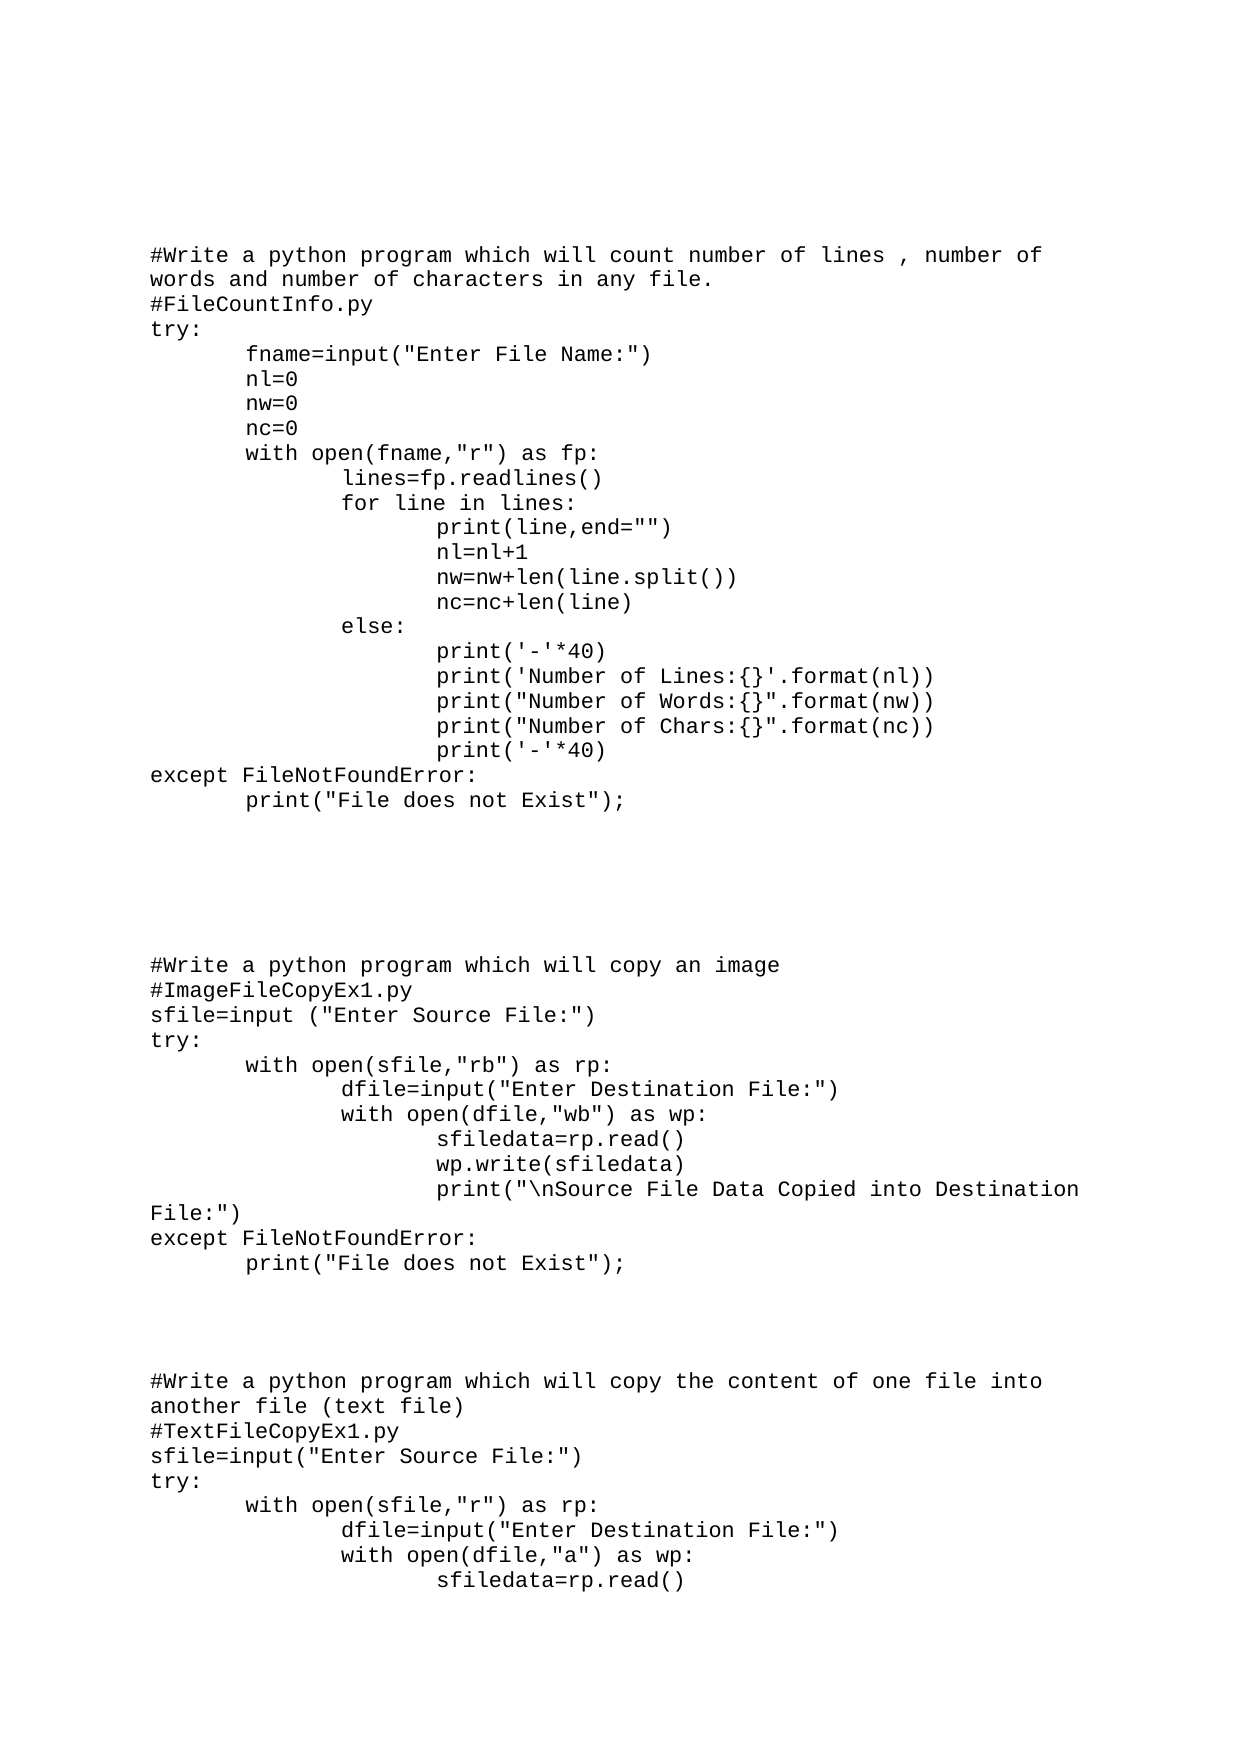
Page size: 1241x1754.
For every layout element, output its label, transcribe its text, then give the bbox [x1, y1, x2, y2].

text print("Number of Words:{}".format(nw)) [150, 690, 1090, 715]
text #Write a python program which will count number of lines , number of words and number of characters in any file. [150, 244, 1090, 293]
text else: [150, 616, 1090, 640]
text print("Number of Chars:{}".format(nc)) [150, 715, 1090, 739]
text lines=fp.readlines() [150, 467, 1090, 492]
text sfiledata=rp.read() [150, 1128, 1090, 1153]
text print('-'*40) [150, 640, 1090, 665]
text dfile=input("Enter Destination File:") [150, 1078, 1090, 1103]
text wp.write(sfiledata) [150, 1153, 1090, 1178]
text #Write a python program which will copy the content of one file into another file (text file) [150, 1371, 1090, 1420]
text with open(sfile,"r") as rp: [150, 1494, 1090, 1519]
text print(line,end="") [150, 516, 1090, 541]
text try: [150, 1029, 1090, 1054]
text dfile=input("Enter Destination File:") [150, 1519, 1090, 1544]
text with open(fname,"r") as fp: [150, 442, 1090, 467]
text for line in lines: [150, 492, 1090, 516]
text #Write a python program which will copy an image [150, 954, 1090, 979]
text with open(sfile,"rb") as rp: [150, 1054, 1090, 1078]
text print('-'*40) [150, 739, 1090, 764]
text nw=nw+len(line.split()) [150, 566, 1090, 591]
text try: [150, 1470, 1090, 1494]
text #FileCountInfo.py [150, 293, 1090, 318]
text #TextFileCopyEx1.py [150, 1420, 1090, 1445]
text with open(dfile,"wb") as wp: [150, 1103, 1090, 1128]
text fname=input("Enter File Name:") [150, 343, 1090, 368]
text except FileNotFoundError: [150, 764, 1090, 789]
text nl=nl+1 [150, 541, 1090, 566]
text #ImageFileCopyEx1.py [150, 979, 1090, 1004]
text nw=0 [150, 392, 1090, 417]
text with open(dfile,"a") as wp: [150, 1544, 1090, 1569]
text print("File does not Exist"); [150, 789, 1090, 814]
text sfile=input ("Enter Source File:") [150, 1004, 1090, 1029]
text try: [150, 318, 1090, 343]
text sfiledata=rp.read() [150, 1569, 1090, 1594]
text print("File does not Exist"); [150, 1252, 1090, 1277]
text sfile=input("Enter Source File:") [150, 1445, 1090, 1470]
text nc=nc+len(line) [150, 591, 1090, 616]
text nl=0 [150, 368, 1090, 392]
text nc=0 [150, 417, 1090, 442]
text print("\nSource File Data Copied into Destination File:") [150, 1178, 1090, 1227]
text print('Number of Lines:{}'.format(nl)) [150, 665, 1090, 690]
text except FileNotFoundError: [150, 1227, 1090, 1252]
